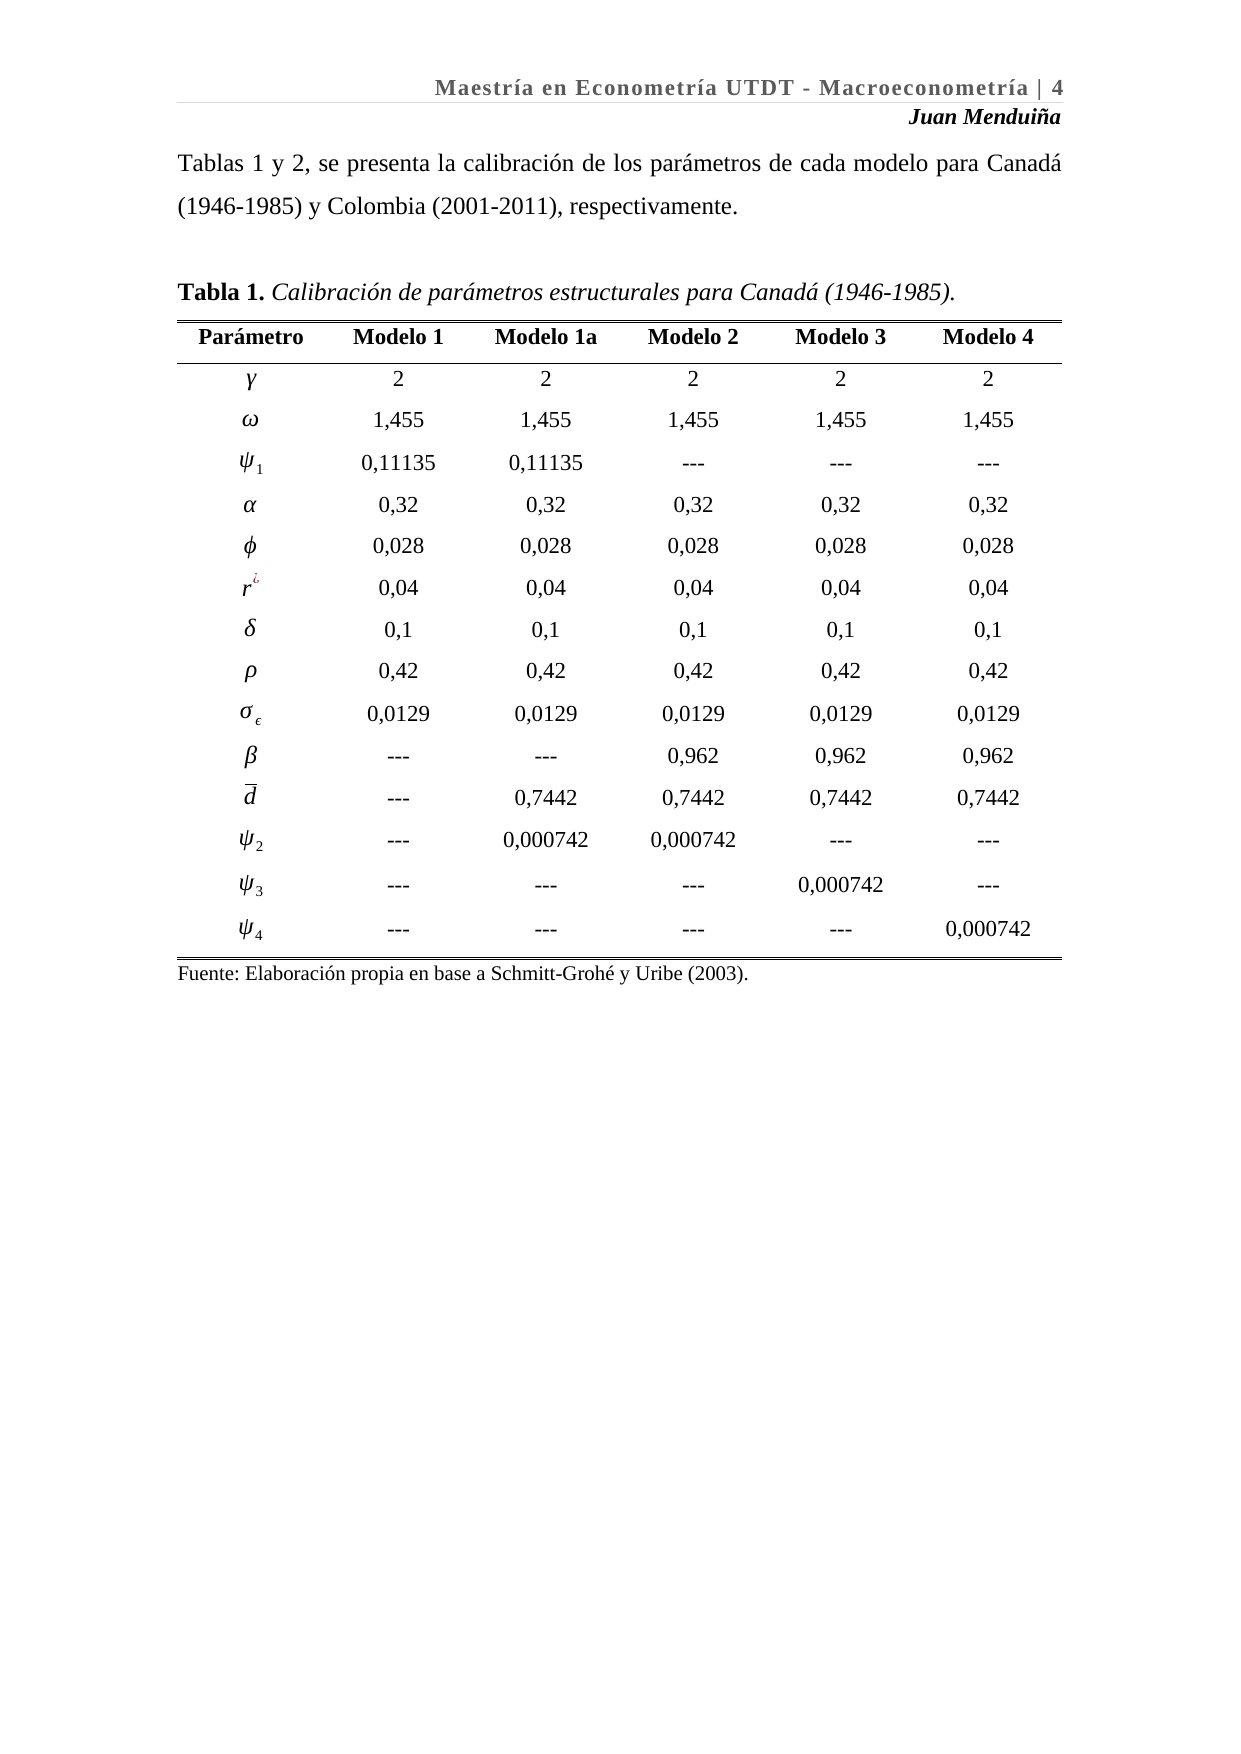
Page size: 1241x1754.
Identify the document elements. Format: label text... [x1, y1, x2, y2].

table_header Modelo 2 [620, 323, 767, 363]
table_cell --- [472, 913, 619, 957]
table_cell --- [325, 783, 472, 824]
text Tabla 1. Calibración de parámetros estructurales para Canadá (1946-1985). [177, 277, 1063, 306]
table_cell --- [472, 742, 619, 783]
table_cell 0,04 [472, 573, 619, 615]
table_cell --- [325, 913, 472, 957]
table_cell 0,32 [472, 491, 619, 532]
table_cell 0,32 [325, 491, 472, 532]
table_cell 0,1 [915, 615, 1062, 656]
table_cell 0,1 [767, 615, 914, 656]
table_header Modelo 1a [472, 323, 619, 363]
table_cell --- [915, 446, 1062, 491]
table_cell 0,7442 [767, 783, 914, 824]
table_cell 0,04 [767, 573, 914, 615]
table_cell [177, 913, 324, 957]
table_cell 0,04 [620, 573, 767, 615]
table_cell 0,7442 [620, 783, 767, 824]
table_cell 0,0129 [472, 697, 619, 742]
table_cell [177, 742, 324, 783]
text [177, 148, 1063, 219]
table_cell 0,32 [915, 491, 1062, 532]
table_cell 0,0129 [325, 697, 472, 742]
table_cell 0,04 [325, 573, 472, 615]
table_cell [177, 656, 324, 697]
table_cell 0,0129 [767, 697, 914, 742]
table_cell 0,04 [915, 573, 1062, 615]
table_cell 2 [620, 364, 767, 405]
table_cell [177, 868, 324, 913]
table_cell 0,962 [620, 742, 767, 783]
table_cell 0,32 [620, 491, 767, 532]
table_cell 1,455 [472, 405, 619, 446]
table_cell --- [325, 742, 472, 783]
table_cell --- [472, 868, 619, 913]
table_cell 0,7442 [472, 783, 619, 824]
table_cell --- [325, 824, 472, 868]
table_cell --- [767, 913, 914, 957]
table_cell 0,000742 [472, 824, 619, 868]
table_cell 2 [915, 364, 1062, 405]
table_cell 0,962 [767, 742, 914, 783]
table_cell 1,455 [620, 405, 767, 446]
table_cell --- [915, 868, 1062, 913]
table_cell [177, 364, 324, 405]
table_cell 0,42 [472, 656, 619, 697]
table_cell 0,028 [620, 532, 767, 573]
table_cell 0,11135 [325, 446, 472, 491]
table_cell 0,000742 [767, 868, 914, 913]
table_cell 0,1 [325, 615, 472, 656]
table_cell --- [767, 824, 914, 868]
table_cell 0,000742 [915, 913, 1062, 957]
table_cell 0,0129 [620, 697, 767, 742]
table_cell 0,11135 [472, 446, 619, 491]
table_cell --- [767, 446, 914, 491]
table_cell [177, 532, 324, 573]
table_cell 0,0129 [915, 697, 1062, 742]
text Fuente: Elaboración propia en base a Schmitt-Grohé y Uribe (2003). [177, 960, 1063, 984]
table_cell 0,028 [915, 532, 1062, 573]
table_cell 0,1 [620, 615, 767, 656]
table_cell --- [620, 446, 767, 491]
table_header Modelo 3 [767, 323, 914, 363]
table_cell [177, 573, 324, 615]
table_cell 0,028 [325, 532, 472, 573]
table_cell [177, 405, 324, 446]
table_cell 2 [472, 364, 619, 405]
table_cell 1,455 [767, 405, 914, 446]
table_cell --- [915, 824, 1062, 868]
table_cell [177, 783, 324, 824]
table_cell 0,42 [620, 656, 767, 697]
table_cell 0,7442 [915, 783, 1062, 824]
table_header Modelo 4 [915, 323, 1062, 363]
table_cell 1,455 [325, 405, 472, 446]
table_cell 0,000742 [620, 824, 767, 868]
table_cell 0,42 [915, 656, 1062, 697]
table_header Parámetro [177, 323, 324, 363]
table_header Modelo 1 [325, 323, 472, 363]
table_cell --- [620, 913, 767, 957]
table_cell [177, 615, 324, 656]
table_cell 2 [325, 364, 472, 405]
table_cell [177, 824, 324, 868]
table_cell 0,32 [767, 491, 914, 532]
table_cell 0,42 [767, 656, 914, 697]
table_cell 0,42 [325, 656, 472, 697]
table_cell [177, 697, 324, 742]
table_cell --- [620, 868, 767, 913]
table_cell 2 [767, 364, 914, 405]
table_cell 0,962 [915, 742, 1062, 783]
table_cell [177, 446, 324, 491]
table_cell 0,1 [472, 615, 619, 656]
table_cell 1,455 [915, 405, 1062, 446]
table_cell [177, 491, 324, 532]
table_cell --- [325, 868, 472, 913]
table_cell 0,028 [472, 532, 619, 573]
table_cell 0,028 [767, 532, 914, 573]
